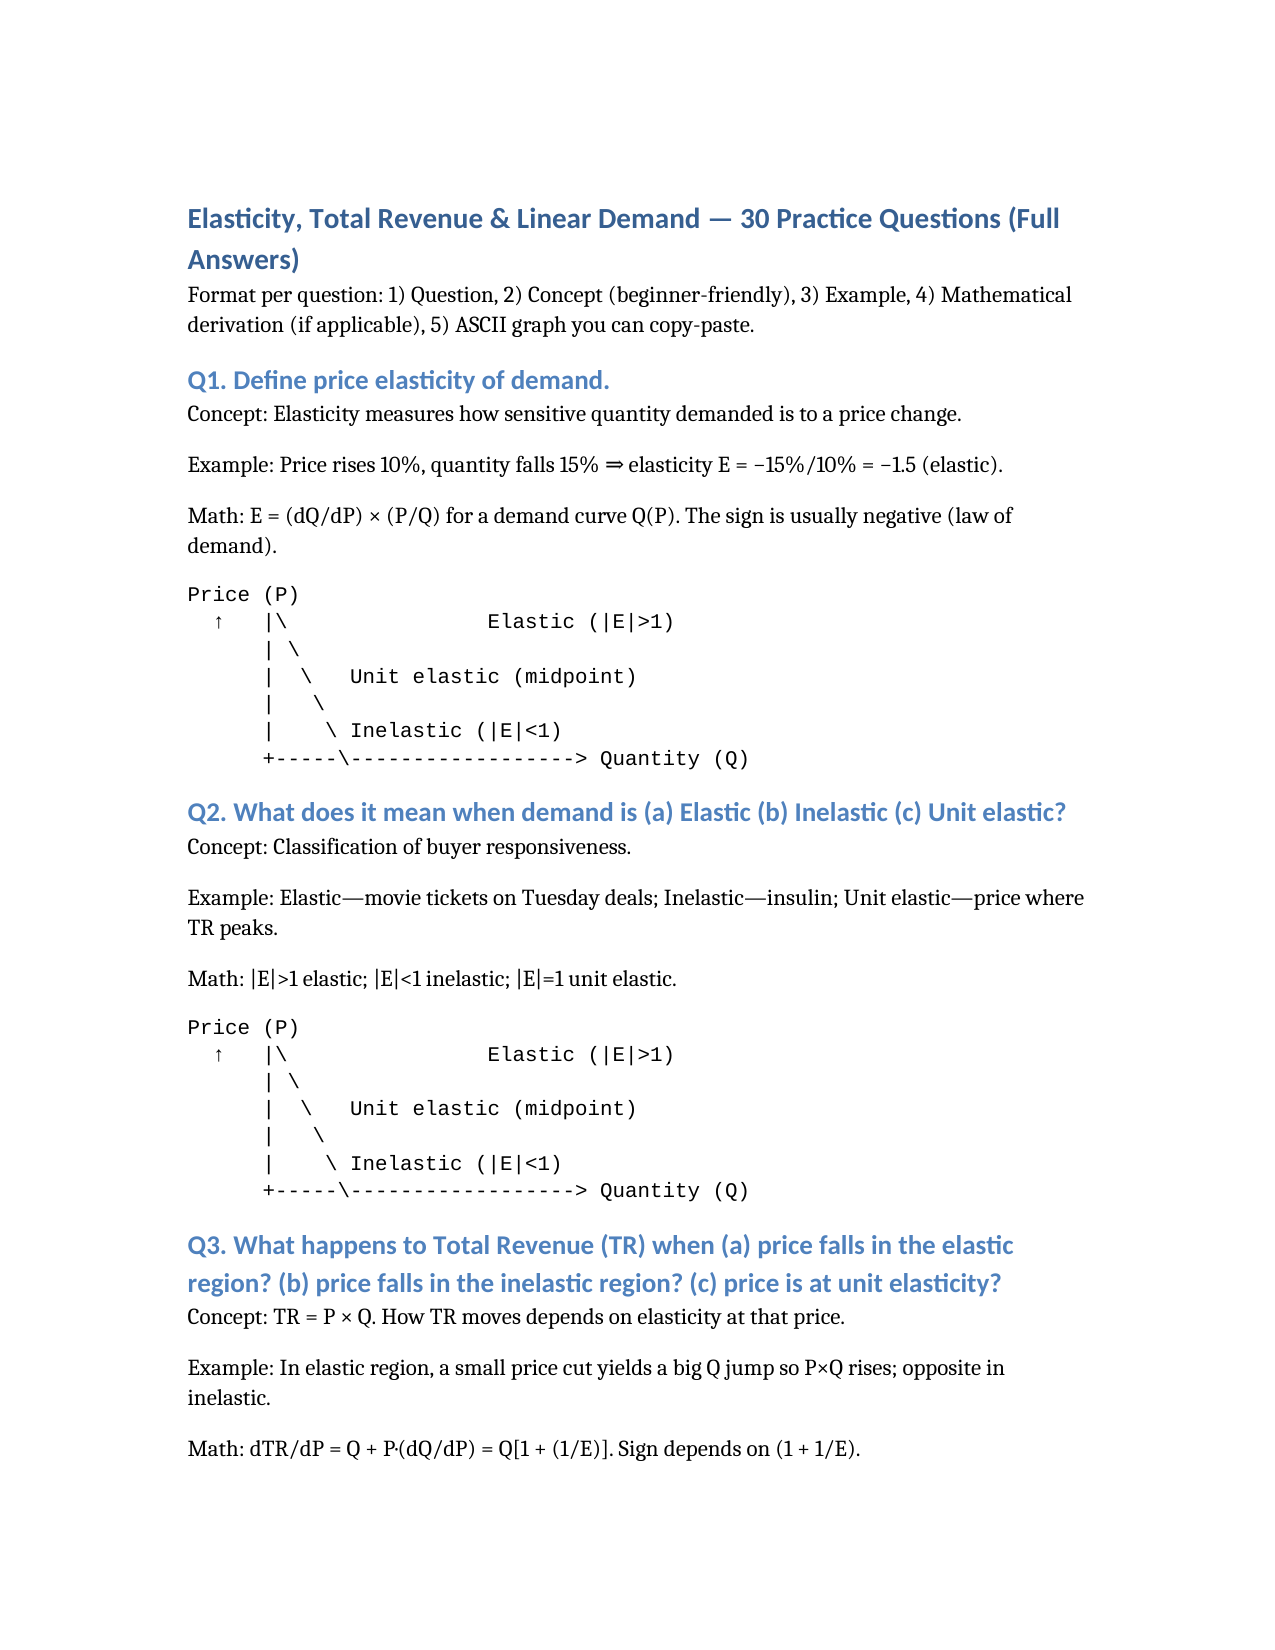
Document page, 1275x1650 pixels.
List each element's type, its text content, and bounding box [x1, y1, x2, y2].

text Math: |E|>1 elastic; |E|<1 inelastic; |E|=1 unit elastic. [187, 966, 1087, 992]
text Concept: Classification of buyer responsiveness. [187, 833, 1087, 860]
text Example: In elastic region, a small price cut yields a big Q jump so P×Q rises; opposite in inelastic. [187, 1355, 1087, 1411]
text Price (P) ↑ |\ Elastic (|E|>1) | \ | \ Unit elastic (midpoint) | \ | \ Inelastic (|E|<1) +-----\------------------> Quantity (Q) [187, 584, 1087, 771]
subtitle Elasticity, Total Revenue & Linear Demand — 30 Practice Questions (Full Answers) [187, 200, 1087, 277]
text Price (P) ↑ |\ Elastic (|E|>1) | \ | \ Unit elastic (midpoint) | \ | \ Inelastic (|E|<1) +-----\------------------> Quantity (Q) [187, 1017, 1087, 1203]
subtitle Q3. What happens to Total Revenue (TR) when (a) price falls in the elastic region? (b) price falls in the inelastic region? (c) price is at unit elasticity? [187, 1228, 1087, 1299]
text Math: E = (dQ/dP) × (P/Q) for a demand curve Q(P). The sign is usually negative (law of demand). [187, 503, 1087, 560]
text Example: Elastic—movie tickets on Tuesday deals; Inelastic—insulin; Unit elastic—price where TR peaks. [187, 884, 1087, 941]
text Example: Price rises 10%, quantity falls 15% ⇒ elasticity E = −15%/10% = −1.5 (elastic). [187, 452, 1087, 478]
text Concept: TR = P × Q. How TR moves depends on elasticity at that price. [187, 1304, 1087, 1330]
subtitle Q2. What does it mean when demand is (a) Elastic (b) Inelastic (c) Unit elastic? [187, 796, 1087, 828]
subtitle Q1. Define price elasticity of demand. [187, 363, 1087, 396]
text Concept: Elasticity measures how sensitive quantity demanded is to a price change. [187, 401, 1087, 427]
text Format per question: 1) Question, 2) Concept (beginner-friendly), 3) Example, 4) Mathematical derivation (if applicable), 5) ASCII graph you can copy-paste. [187, 282, 1087, 338]
text Math: dTR/dP = Q + P·(dQ/dP) = Q[1 + (1/E)]. Sign depends on (1 + 1/E). [187, 1436, 1087, 1462]
